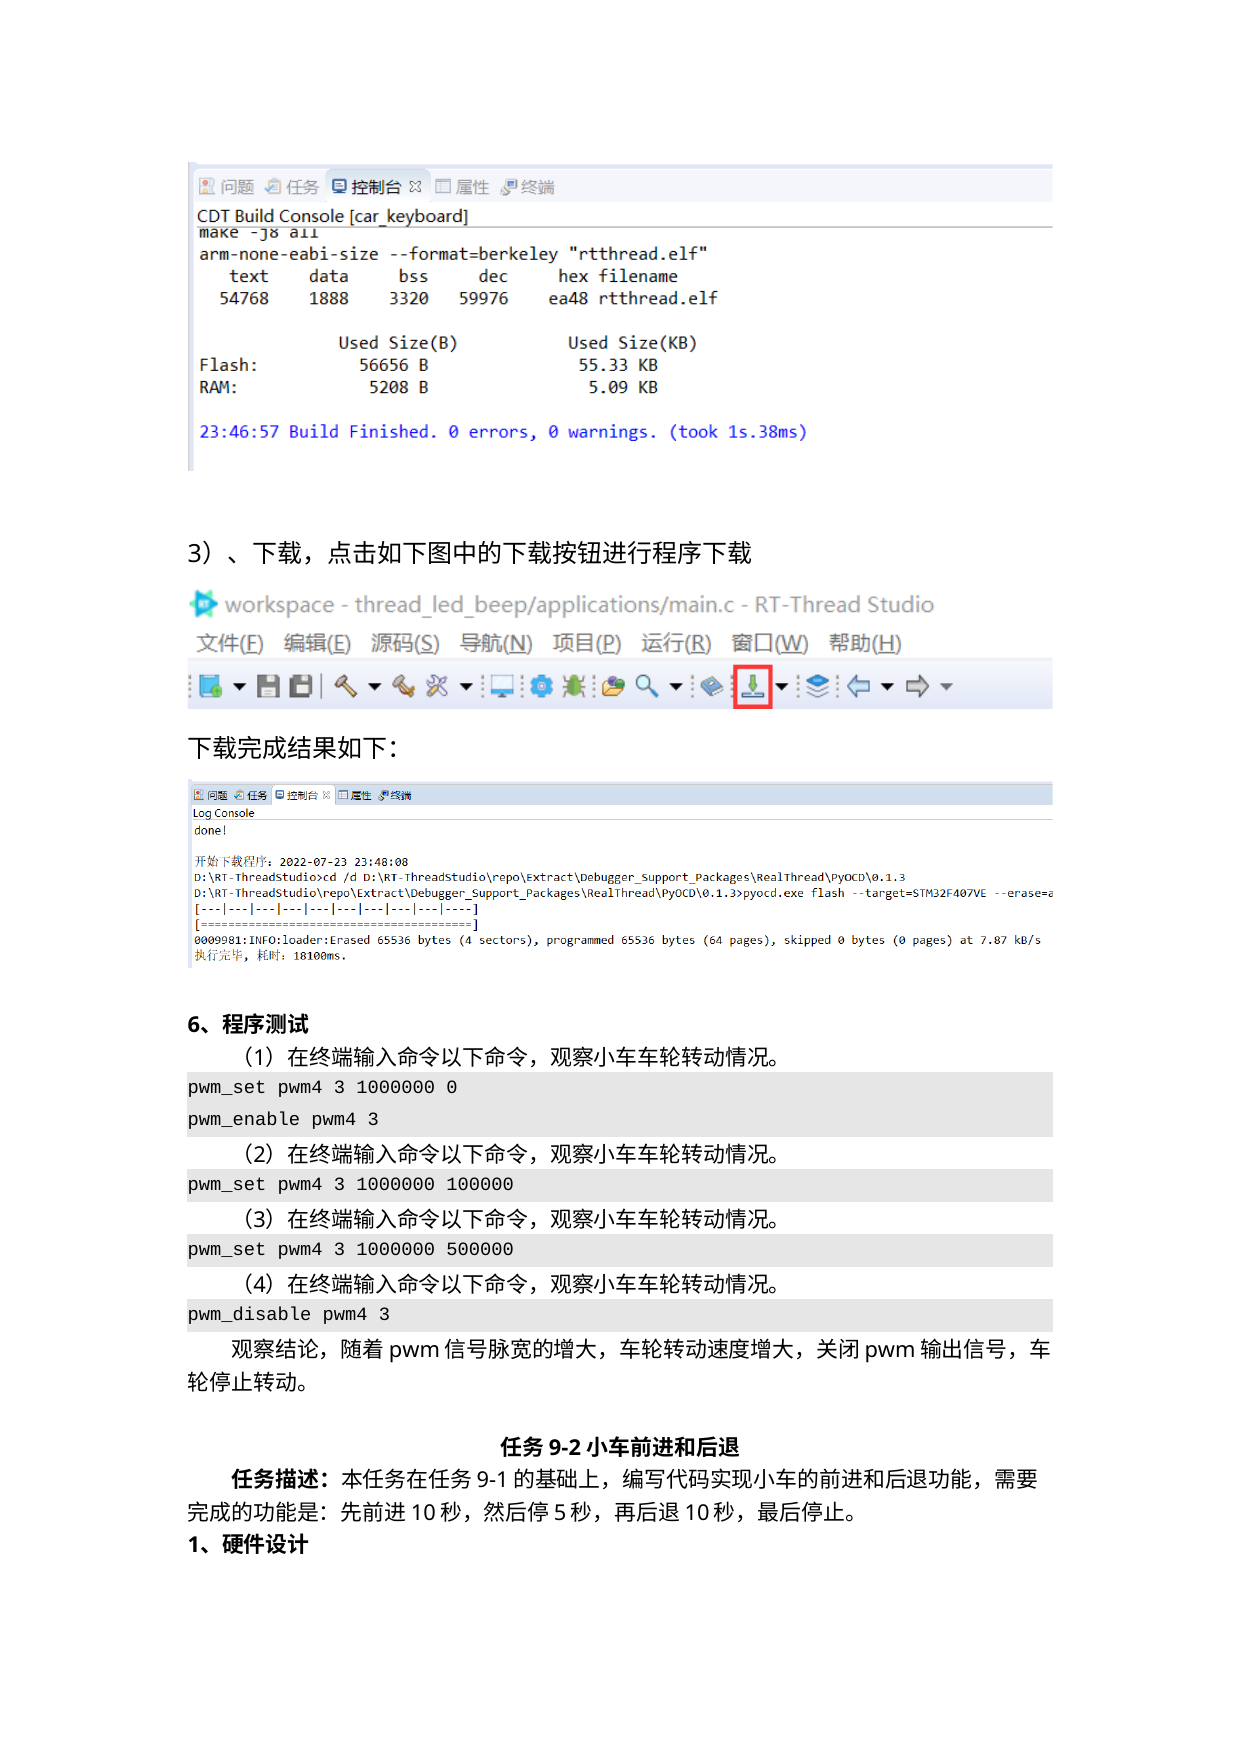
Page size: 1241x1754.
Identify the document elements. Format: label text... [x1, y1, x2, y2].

text pwm_set pwm4 3 1000000 500000 [187, 1234, 1053, 1267]
text （1）在终端输入命令以下命令，观察小车车轮转动情况。 [187, 1039, 1053, 1072]
text 6、程序测试 [187, 1007, 1053, 1039]
text （4）在终端输入命令以下命令，观察小车车轮转动情况。 [187, 1267, 1053, 1299]
text 任务9-2 小车前进和后退 [187, 1429, 1053, 1462]
text pwm_set pwm4 3 1000000 0 [187, 1072, 1053, 1104]
text pwm_enable pwm4 3 [187, 1104, 1053, 1137]
text 任务描述：本任务在任务9-1的基础上，编写代码实现小车的前进和后退功能，需要完成的功能是：先前进10秒，然后停5秒，再后退10秒，最后停止。 [187, 1462, 1053, 1527]
text pwm_disable pwm4 3 [187, 1299, 1053, 1332]
text 下载完成结果如下： [187, 714, 1053, 779]
text （2）在终端输入命令以下命令，观察小车车轮转动情况。 [187, 1137, 1053, 1169]
text 3）、下载，点击如下图中的下载按钮进行程序下载 [187, 519, 1053, 584]
text 观察结论，随着pwm信号脉宽的增大，车轮转动速度增大，关闭pwm输出信号，车轮停止转动。 [187, 1332, 1053, 1397]
text pwm_set pwm4 3 1000000 100000 [187, 1169, 1053, 1202]
picture [187, 162, 1053, 471]
text 1、硬件设计 [187, 1527, 1053, 1559]
picture [187, 584, 1053, 709]
picture [187, 779, 1053, 968]
text （3）在终端输入命令以下命令，观察小车车轮转动情况。 [187, 1202, 1053, 1234]
